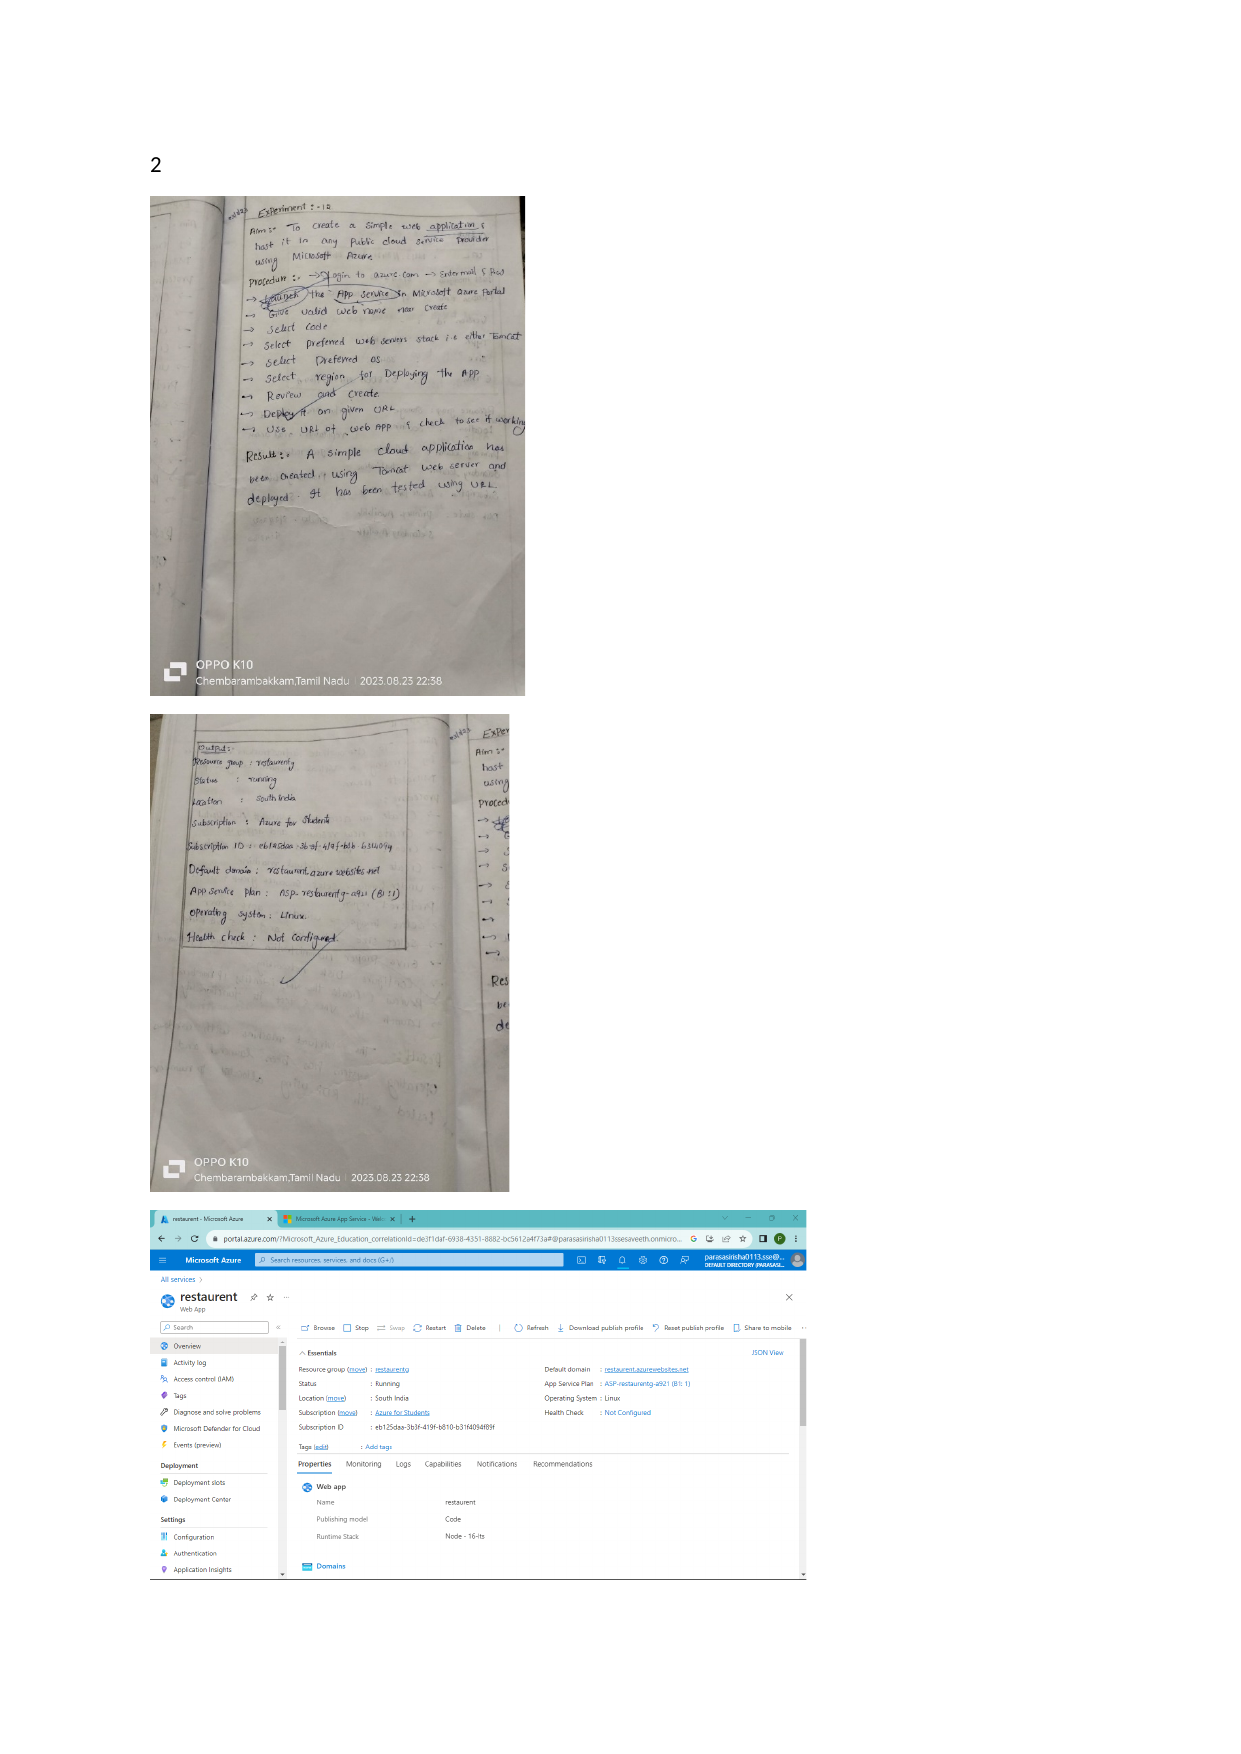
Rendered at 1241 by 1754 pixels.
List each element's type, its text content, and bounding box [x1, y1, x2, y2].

picture [150, 714, 510, 1192]
picture [150, 1210, 807, 1580]
picture [150, 196, 525, 696]
text 2 [150, 150, 1090, 178]
